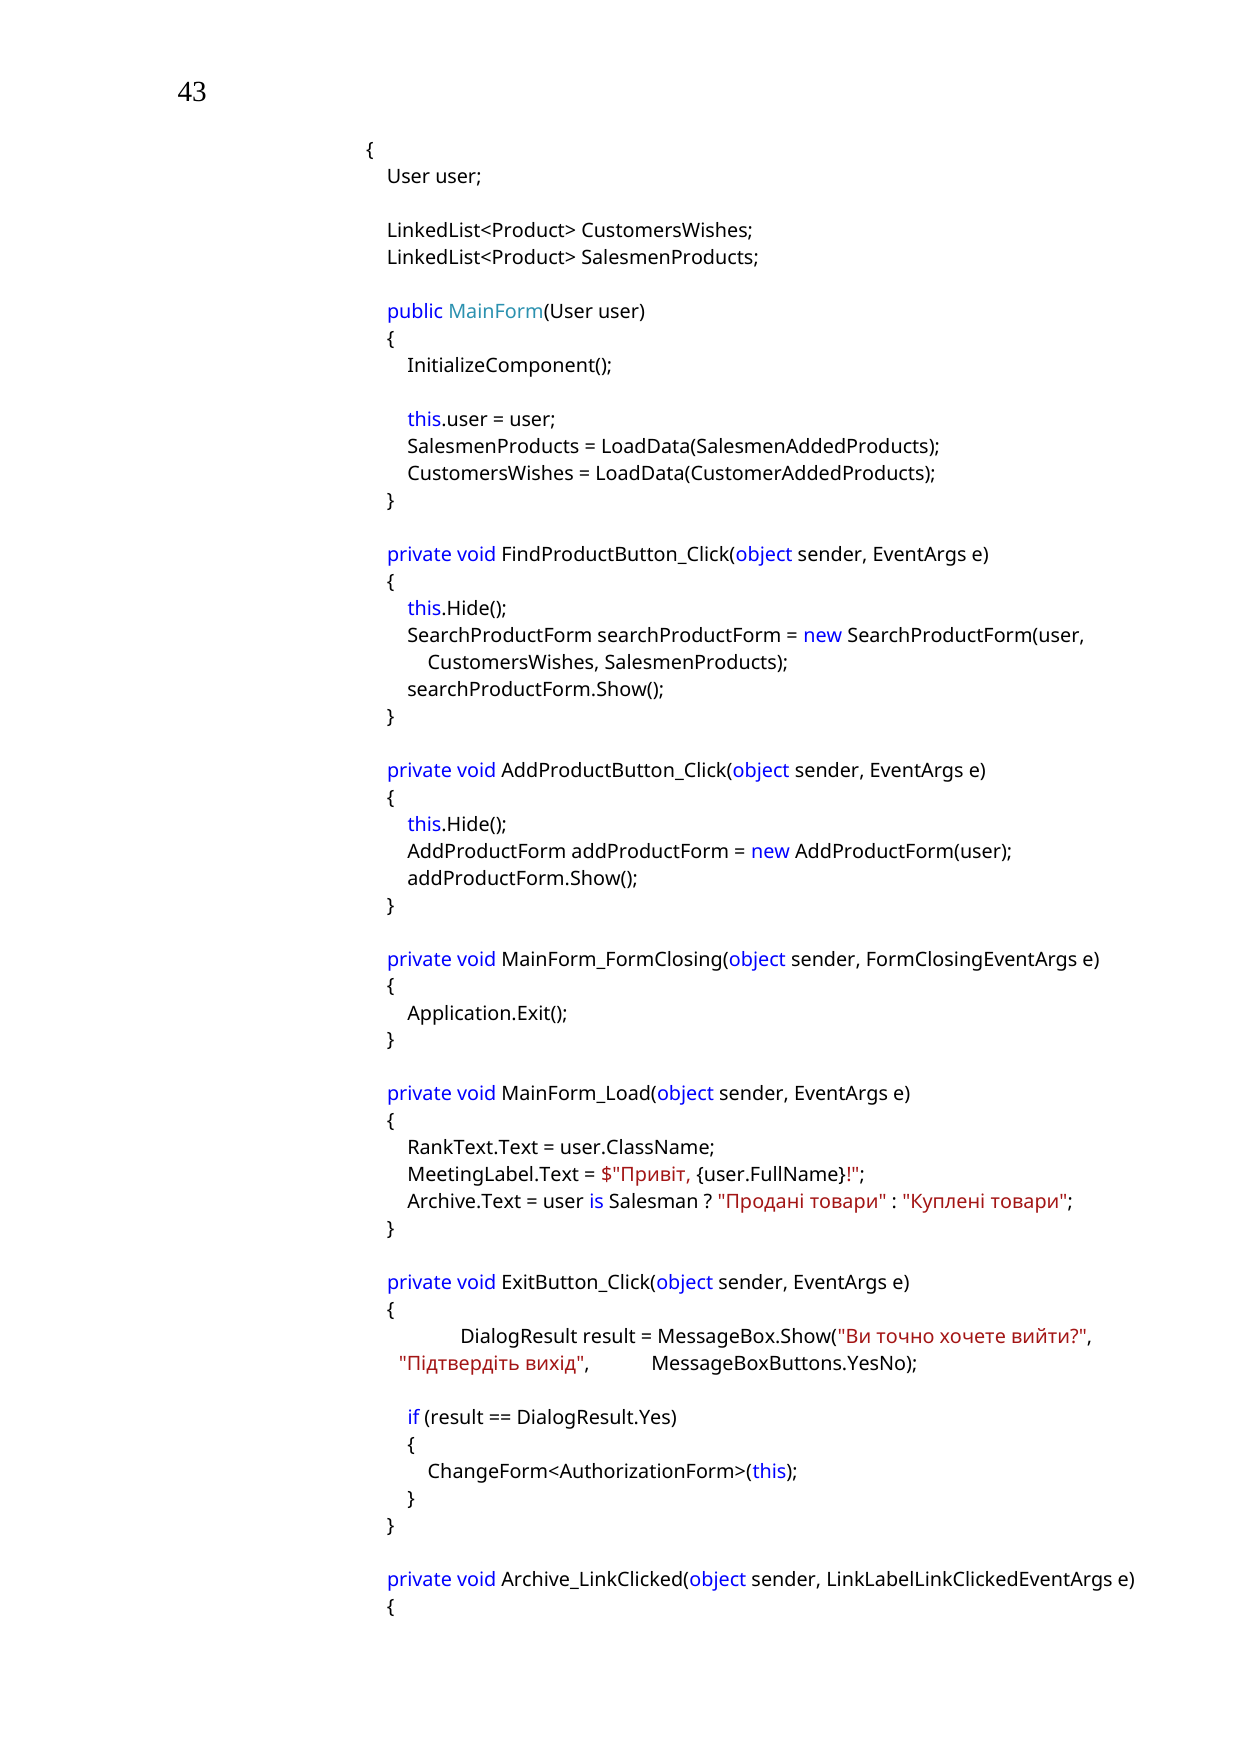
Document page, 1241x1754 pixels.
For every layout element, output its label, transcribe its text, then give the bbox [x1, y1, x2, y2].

text { [177, 783, 1152, 810]
text LinkedList<Product> CustomersWishes; [177, 216, 1152, 243]
text SalesmenProducts = LoadData(SalesmenAddedProducts); [177, 432, 1152, 459]
text } [177, 891, 1152, 918]
text private void Archive_LinkClicked(object sender, LinkLabelLinkClickedEventArgs e) [177, 1565, 1152, 1592]
text } [177, 702, 1152, 729]
text MeetingLabel.Text = $"Привіт, {user.FullName}!"; [177, 1161, 1152, 1188]
text InitializeComponent(); [177, 351, 1152, 378]
text SearchProductForm searchProductForm = new SearchProductForm(user, [177, 621, 1152, 648]
text if (result == DialogResult.Yes) [177, 1403, 1152, 1430]
text searchProductForm.Show(); [177, 675, 1152, 702]
text this.Hide(); [177, 810, 1152, 837]
text { [177, 972, 1152, 999]
text Application.Exit(); [177, 999, 1152, 1026]
text { [177, 135, 1152, 162]
text { [177, 1592, 1152, 1619]
text } [177, 1026, 1152, 1053]
text this.user = user; [177, 405, 1152, 432]
text { [177, 324, 1152, 351]
text private void AddProductButton_Click(object sender, EventArgs e) [177, 756, 1152, 783]
text LinkedList<Product> SalesmenProducts; [177, 243, 1152, 270]
text } [177, 1214, 1152, 1242]
text private void MainForm_FormClosing(object sender, FormClosingEventArgs e) [177, 945, 1152, 972]
text private void ExitButton_Click(object sender, EventArgs e) [177, 1268, 1152, 1296]
text ChangeForm<AuthorizationForm>(this); [177, 1457, 1152, 1484]
text CustomersWishes = LoadData(CustomerAddedProducts); [177, 459, 1152, 486]
text addProductForm.Show(); [177, 864, 1152, 891]
text public MainForm(User user) [177, 297, 1152, 324]
text RankText.Text = user.ClassName; [177, 1134, 1152, 1161]
text } [177, 486, 1152, 513]
text { [177, 567, 1152, 594]
text { [177, 1296, 1152, 1322]
text } [177, 1511, 1152, 1538]
text } [177, 1484, 1152, 1511]
text { [177, 1107, 1152, 1134]
text private void FindProductButton_Click(object sender, EventArgs e) [177, 540, 1152, 567]
text User user; [177, 162, 1152, 189]
text CustomersWishes, SalesmenProducts); [177, 648, 1152, 675]
text DialogResult result = MessageBox.Show("Ви точно хочете вийти?", "Підтвердіть вихід", MessageBoxButtons.YesNo); [398, 1322, 1152, 1376]
text this.Hide(); [177, 594, 1152, 621]
text private void MainForm_Load(object sender, EventArgs e) [177, 1080, 1152, 1107]
text Archive.Text = user is Salesman ? "Продані товари" : "Куплені товари"; [177, 1188, 1152, 1214]
text { [177, 1430, 1152, 1457]
text AddProductForm addProductForm = new AddProductForm(user); [177, 837, 1152, 864]
